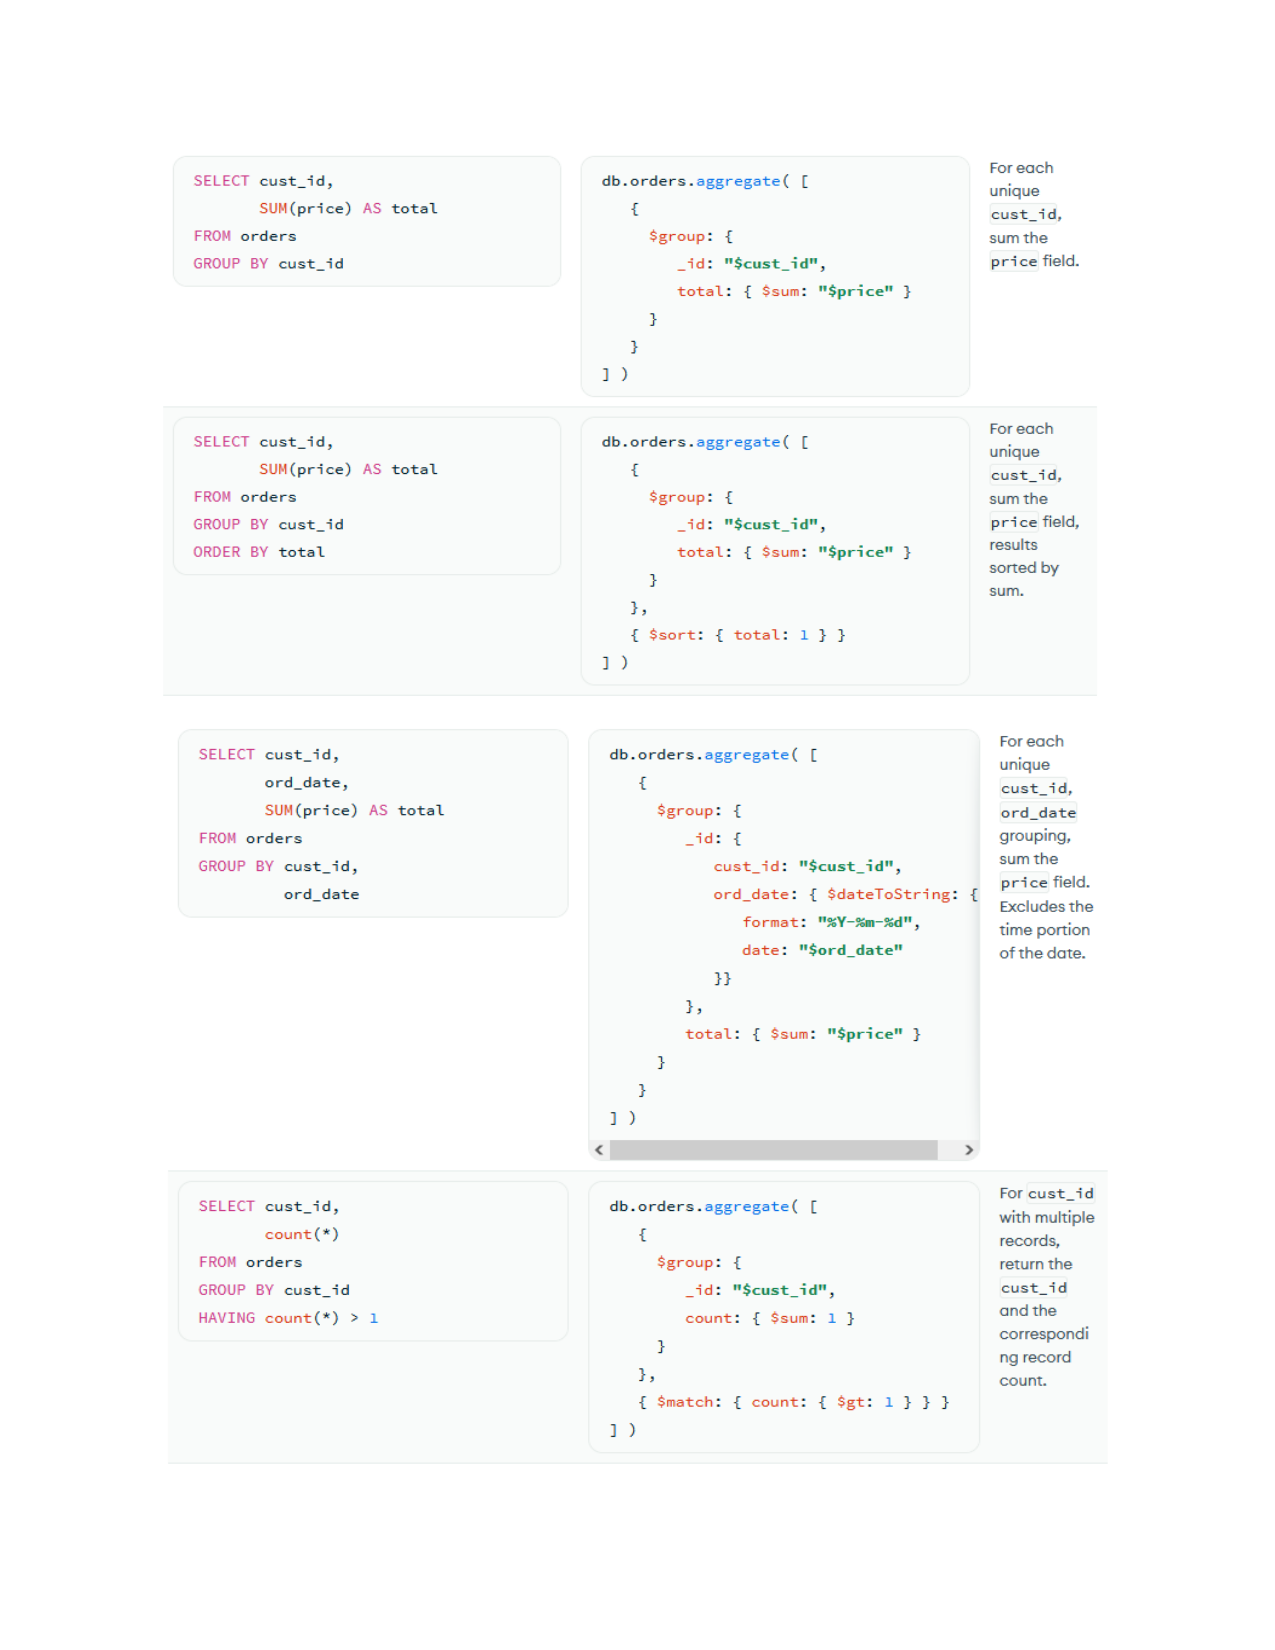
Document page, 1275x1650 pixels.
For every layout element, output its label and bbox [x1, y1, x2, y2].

picture [150, 150, 1125, 704]
picture [150, 722, 1125, 1472]
